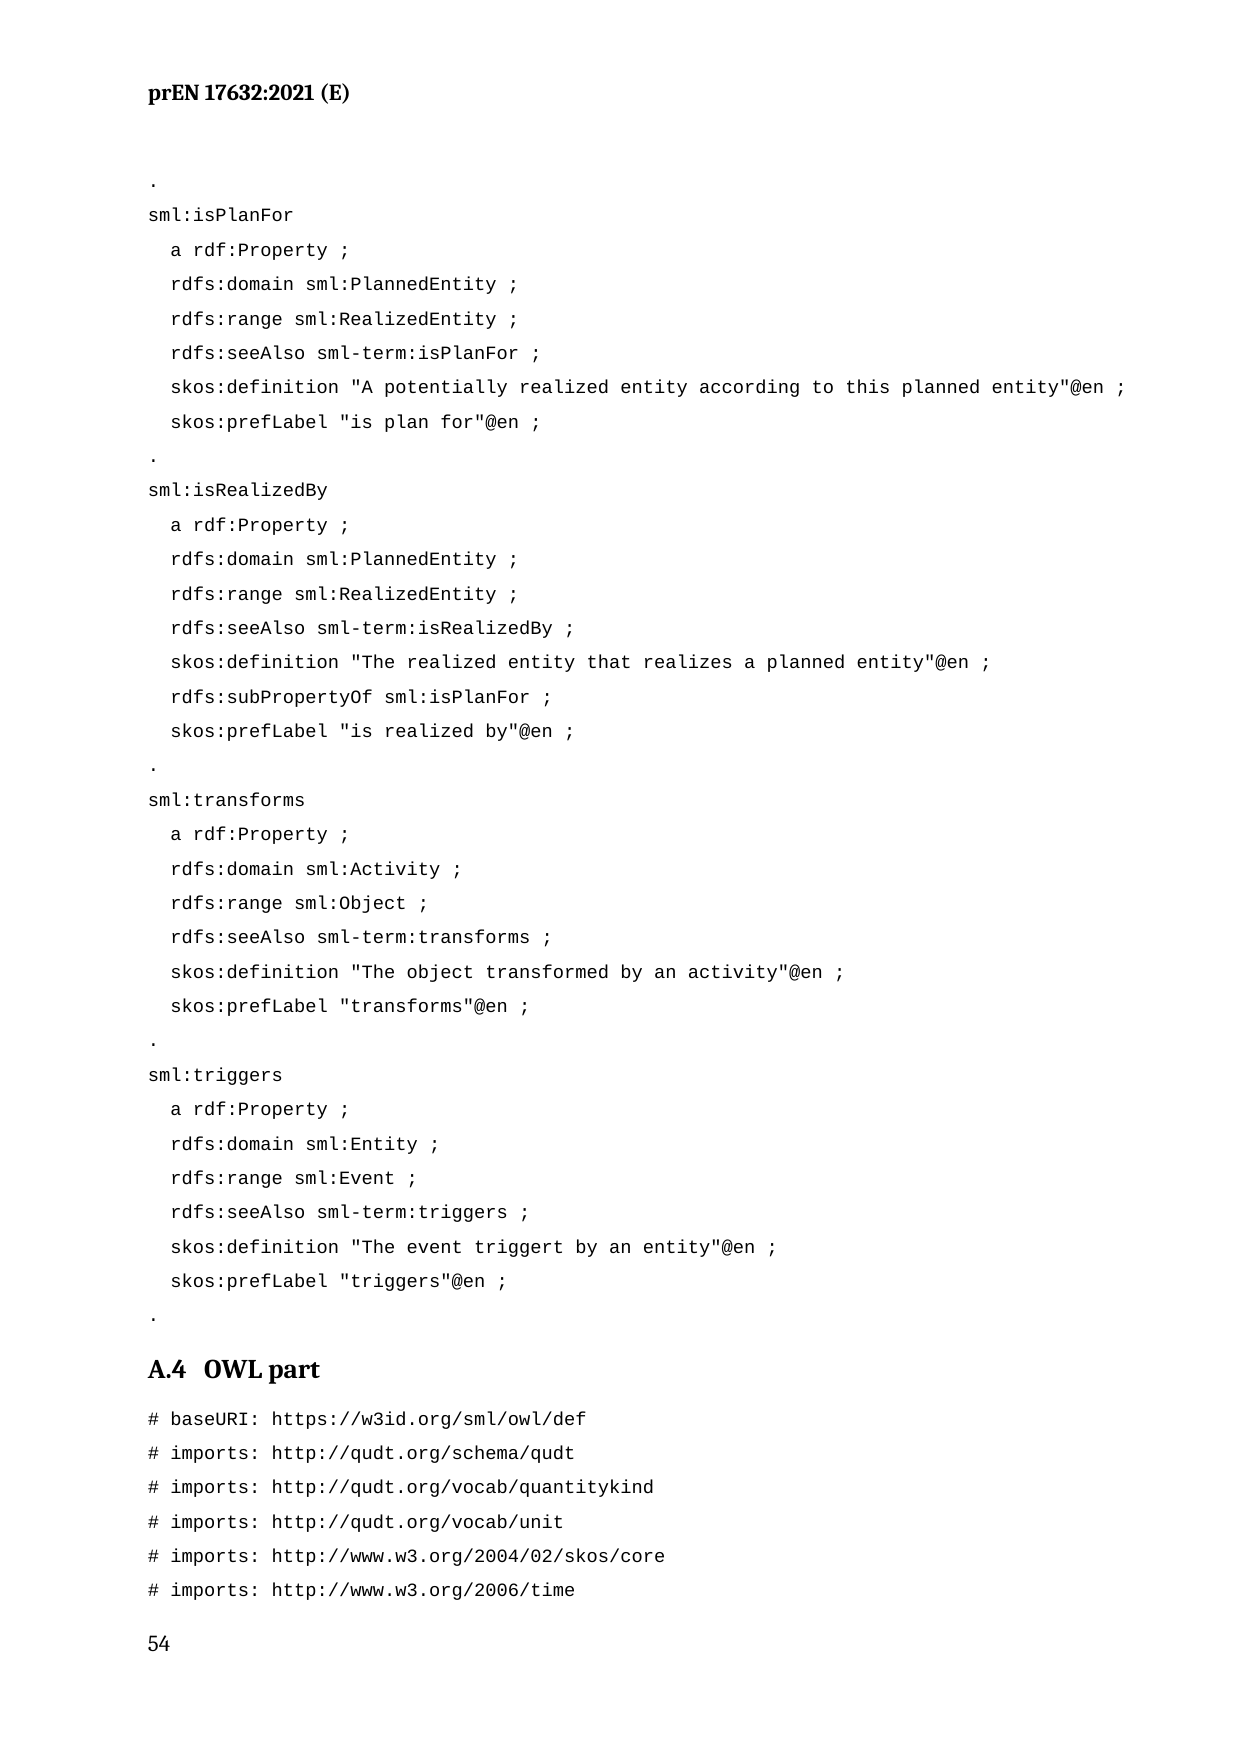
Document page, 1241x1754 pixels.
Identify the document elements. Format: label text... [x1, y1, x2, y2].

text rdfs:range sml:Event ; [148, 1168, 1163, 1190]
text # imports: http://www.w3.org/2006/time [148, 1581, 1163, 1602]
text a rdf:Property ; [148, 240, 1163, 262]
text skos:definition "The object transformed by an activity"@en ; [148, 962, 1163, 984]
text a rdf:Property ; [148, 824, 1163, 846]
text sml:isRealizedBy [148, 481, 1163, 502]
text sml:triggers [148, 1065, 1163, 1087]
text rdfs:seeAlso sml-term:triggers ; [148, 1202, 1163, 1224]
text a rdf:Property ; [148, 1099, 1163, 1121]
text rdfs:range sml:RealizedEntity ; [148, 584, 1163, 606]
text rdfs:subPropertyOf sml:isPlanFor ; [148, 687, 1163, 709]
text sml:transforms [148, 790, 1163, 812]
text skos:definition "A potentially realized entity according to this planned entity"@en ; [148, 377, 1163, 399]
text a rdf:Property ; [148, 515, 1163, 537]
text rdfs:domain sml:PlannedEntity ; [148, 549, 1163, 571]
text skos:prefLabel "is plan for"@en ; [148, 412, 1163, 434]
text skos:prefLabel "triggers"@en ; [148, 1271, 1163, 1293]
text . [148, 446, 1163, 468]
text # imports: http://qudt.org/vocab/quantitykind [148, 1477, 1163, 1499]
text rdfs:range sml:RealizedEntity ; [148, 309, 1163, 331]
text rdfs:seeAlso sml-term:isPlanFor ; [148, 343, 1163, 365]
text # imports: http://www.w3.org/2004/02/skos/core [148, 1546, 1163, 1568]
text rdfs:domain sml:PlannedEntity ; [148, 274, 1163, 296]
text . [148, 1306, 1163, 1327]
text skos:definition "The event triggert by an entity"@en ; [148, 1237, 1163, 1259]
text . [148, 171, 1163, 193]
text rdfs:seeAlso sml-term:isRealizedBy ; [148, 618, 1163, 640]
text # imports: http://qudt.org/vocab/unit [148, 1512, 1163, 1534]
text rdfs:seeAlso sml-term:transforms ; [148, 927, 1163, 949]
text . [148, 1031, 1163, 1052]
text # baseURI: https://w3id.org/sml/owl/def [148, 1409, 1163, 1431]
text skos:definition "The realized entity that realizes a planned entity"@en ; [148, 652, 1163, 674]
text # imports: http://qudt.org/schema/qudt [148, 1443, 1163, 1465]
text rdfs:domain sml:Entity ; [148, 1134, 1163, 1156]
text sml:isPlanFor [148, 206, 1163, 227]
text skos:prefLabel "is realized by"@en ; [148, 721, 1163, 743]
text OWL part [148, 1356, 1163, 1384]
text rdfs:domain sml:Activity ; [148, 859, 1163, 881]
text skos:prefLabel "transforms"@en ; [148, 996, 1163, 1018]
text rdfs:range sml:Object ; [148, 893, 1163, 915]
text . [148, 756, 1163, 777]
